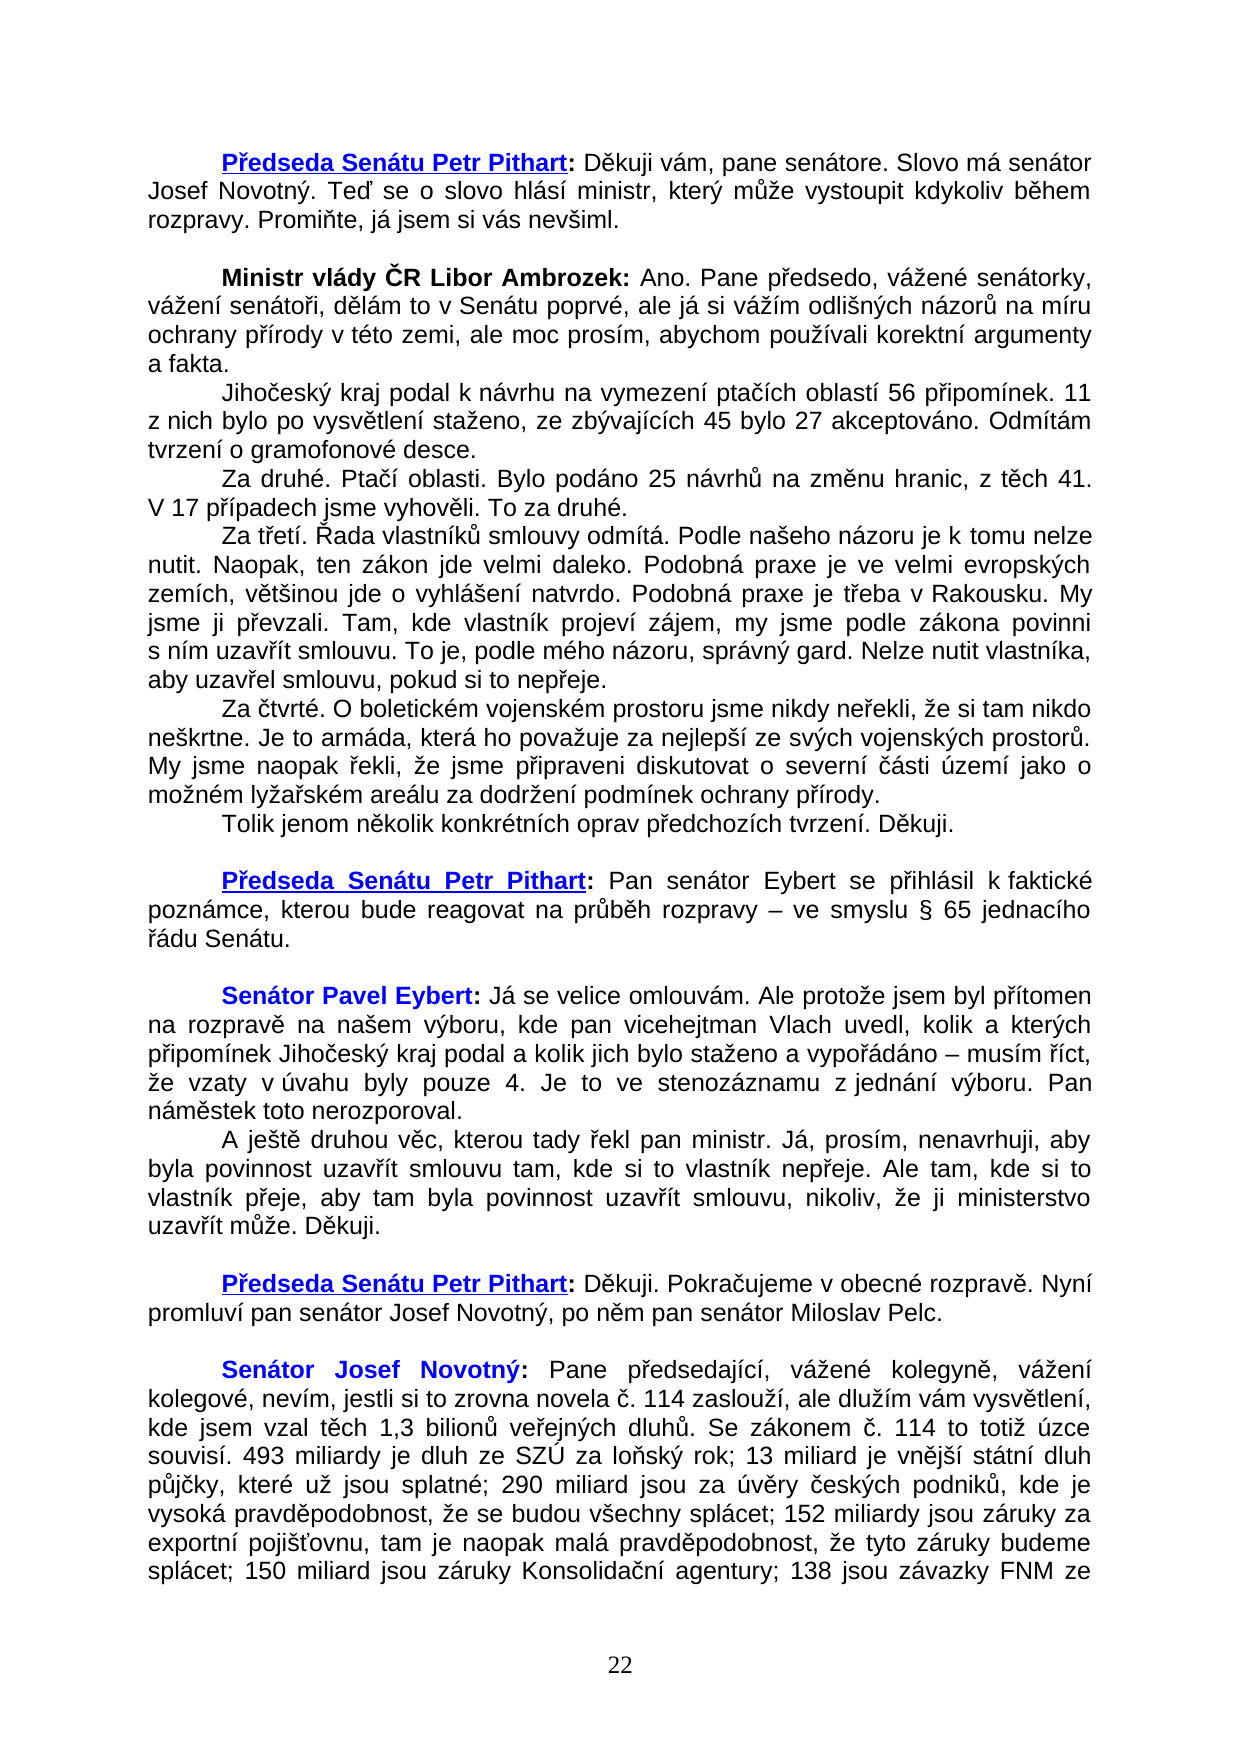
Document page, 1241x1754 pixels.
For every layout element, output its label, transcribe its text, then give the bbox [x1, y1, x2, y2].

text Předseda Senátu Petr Pithart: Děkuji. Pokračujeme v obecné rozpravě. Nyní promluví pan senátor Josef Novotný, po něm pan senátor Miloslav Pelc. [148, 1269, 1093, 1326]
text Za čtvrté. O boletickém vojenském prostoru jsme nikdy neřekli, že si tam nikdo neškrtne. Je to armáda, která ho považuje za nejlepší ze svých vojenských prostorů. My jsme naopak řekli, že jsme připraveni diskutovat o severní části území jako o možném lyžařském areálu za dodržení podmínek ochrany přírody. [148, 694, 1093, 809]
text Předseda Senátu Petr Pithart: Pan senátor Eybert se přihlásil k faktické poznámce, kterou bude reagovat na průběh rozpravy – ve smyslu § 65 jednacího řádu Senátu. [148, 866, 1093, 953]
text Ministr vlády ČR Libor Ambrozek: Ano. Pane předsedo, vážené senátorky, vážení senátoři, dělám to v Senátu poprvé, ale já si vážím odlišných názorů na míru ochrany přírody v této zemi, ale moc prosím, abychom používali korektní argumenty a fakta. [148, 263, 1093, 378]
text Jihočeský kraj podal k návrhu na vymezení ptačích oblastí 56 připomínek. 11 z nich bylo po vysvětlení staženo, ze zbývajících 45 bylo 27 akceptováno. Odmítám tvrzení o gramofonové desce. [148, 378, 1093, 464]
text Senátor Pavel Eybert: Já se velice omlouvám. Ale protože jsem byl přítomen na rozpravě na našem výboru, kde pan vicehejtman Vlach uvedl, kolik a kterých připomínek Jihočeský kraj podal a kolik jich bylo staženo a vypořádáno – musím říct, že vzaty v úvahu byly pouze 4. Je to ve stenozáznamu z jednání výboru. Pan náměstek toto nerozporoval. [148, 981, 1093, 1125]
text Tolik jenom několik konkrétních oprav předchozích tvrzení. Děkuji. [148, 809, 1093, 838]
text Předseda Senátu Petr Pithart: Děkuji vám, pane senátore. Slovo má senátor Josef Novotný. Teď se o slovo hlásí ministr, který může vystoupit kdykoliv během rozpravy. Promiňte, já jsem si vás nevšiml. [148, 148, 1093, 234]
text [148, 1355, 1093, 1585]
text A ještě druhou věc, kterou tady řekl pan ministr. Já, prosím, nenavrhuji, aby byla povinnost uzavřít smlouvu tam, kde si to vlastník nepřeje. Ale tam, kde si to vlastník přeje, aby tam byla povinnost uzavřít smlouvu, nikoliv, že ji ministerstvo uzavřít může. Děkuji. [148, 1125, 1093, 1240]
text Za třetí. Řada vlastníků smlouvy odmítá. Podle našeho názoru je k tomu nelze nutit. Naopak, ten zákon jde velmi daleko. Podobná praxe je ve velmi evropských zemích, většinou jde o vyhlášení natvrdo. Podobná praxe je třeba v Rakousku. My jsme ji převzali. Tam, kde vlastník projeví zájem, my jsme podle zákona povinni s ním uzavřít smlouvu. To je, podle mého názoru, správný gard. Nelze nutit vlastníka, aby uzavřel smlouvu, pokud si to nepřeje. [148, 521, 1093, 694]
text Za druhé. Ptačí oblasti. Bylo podáno 25 návrhů na změnu hranic, z těch 41. V 17 případech jsme vyhověli. To za druhé. [148, 464, 1093, 521]
